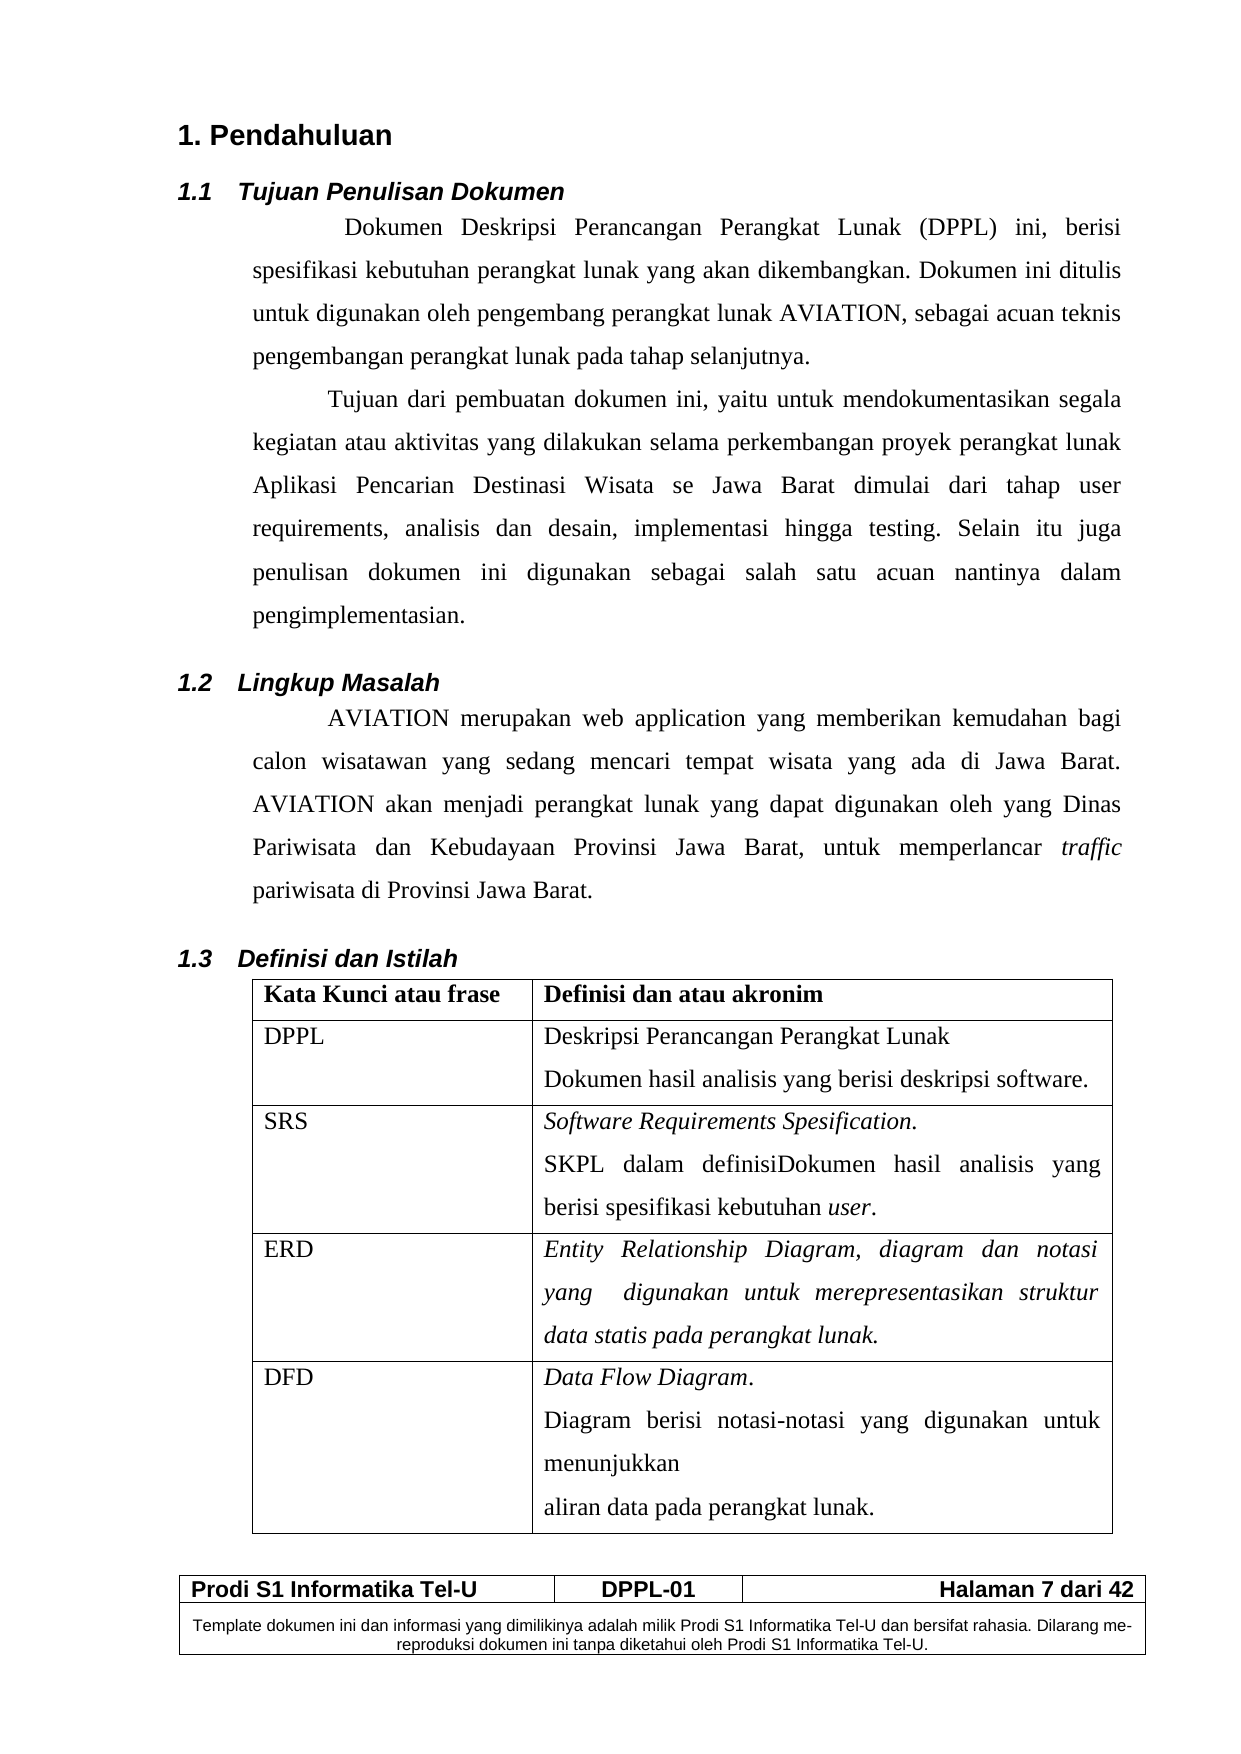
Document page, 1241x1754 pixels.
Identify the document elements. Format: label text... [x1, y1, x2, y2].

subtitle Lingkup Masalah [177, 668, 1122, 697]
table_cell Data Flow Diagram. Diagram berisi notasi-notasi yang digunakan untuk menunjukkan aliran data pada perangkat lunak. [533, 1362, 1112, 1532]
text Tujuan dari pembuatan dokumen ini, yaitu untuk mendokumentasikan segala kegiatan atau aktivitas yang dilakukan selama perkembangan proyek perangkat lunak Aplikasi Pencarian Destinasi Wisata se Jawa Barat dimulai dari tahap user requirements, analisis dan desain, implementasi hingga testing. Selain itu juga penulisan dokumen ini digunakan sebagai salah satu acuan nantinya dalam pengimplementasian. [252, 384, 1122, 628]
table_cell SRS [253, 1106, 532, 1233]
table_cell Entity Relationship Diagram, diagram dan notasi yang digunakan untuk merepresentasikan struktur data statis pada perangkat lunak. [533, 1234, 1112, 1361]
table_cell Software Requirements Spesification. SKPL dalam definisiDokumen hasil analisis yang berisi spesifikasi kebutuhan user. [533, 1106, 1112, 1233]
table_cell DFD [253, 1362, 532, 1532]
subtitle 1. Pendahuluan [177, 118, 1122, 152]
table_header Kata Kunci atau frase [253, 980, 532, 1020]
subtitle Definisi dan Istilah [177, 943, 1122, 972]
text Dokumen Deskripsi Perancangan Perangkat Lunak (DPPL) ini, berisi spesifikasi kebutuhan perangkat lunak yang akan dikembangkan. Dokumen ini ditulis untuk digunakan oleh pengembang perangkat lunak AVIATION, sebagai acuan teknis pengembangan perangkat lunak pada tahap selanjutnya. [252, 212, 1122, 370]
table_cell Deskripsi Perancangan Perangkat Lunak Dokumen hasil analisis yang berisi deskripsi software. [533, 1021, 1112, 1105]
text AVIATION merupakan web application yang memberikan kemudahan bagi calon wisatawan yang sedang mencari tempat wisata yang ada di Jawa Barat. AVIATION akan menjadi perangkat lunak yang dapat digunakan oleh yang Dinas Pariwisata dan Kebudayaan Provinsi Jawa Barat, untuk memperlancar traffic pariwisata di Provinsi Jawa Barat. [252, 703, 1122, 904]
table_cell ERD [253, 1234, 532, 1361]
subtitle Tujuan Penulisan Dokumen [177, 177, 1122, 205]
table_header Definisi dan atau akronim [533, 980, 1112, 1020]
table_cell DPPL [253, 1021, 532, 1105]
